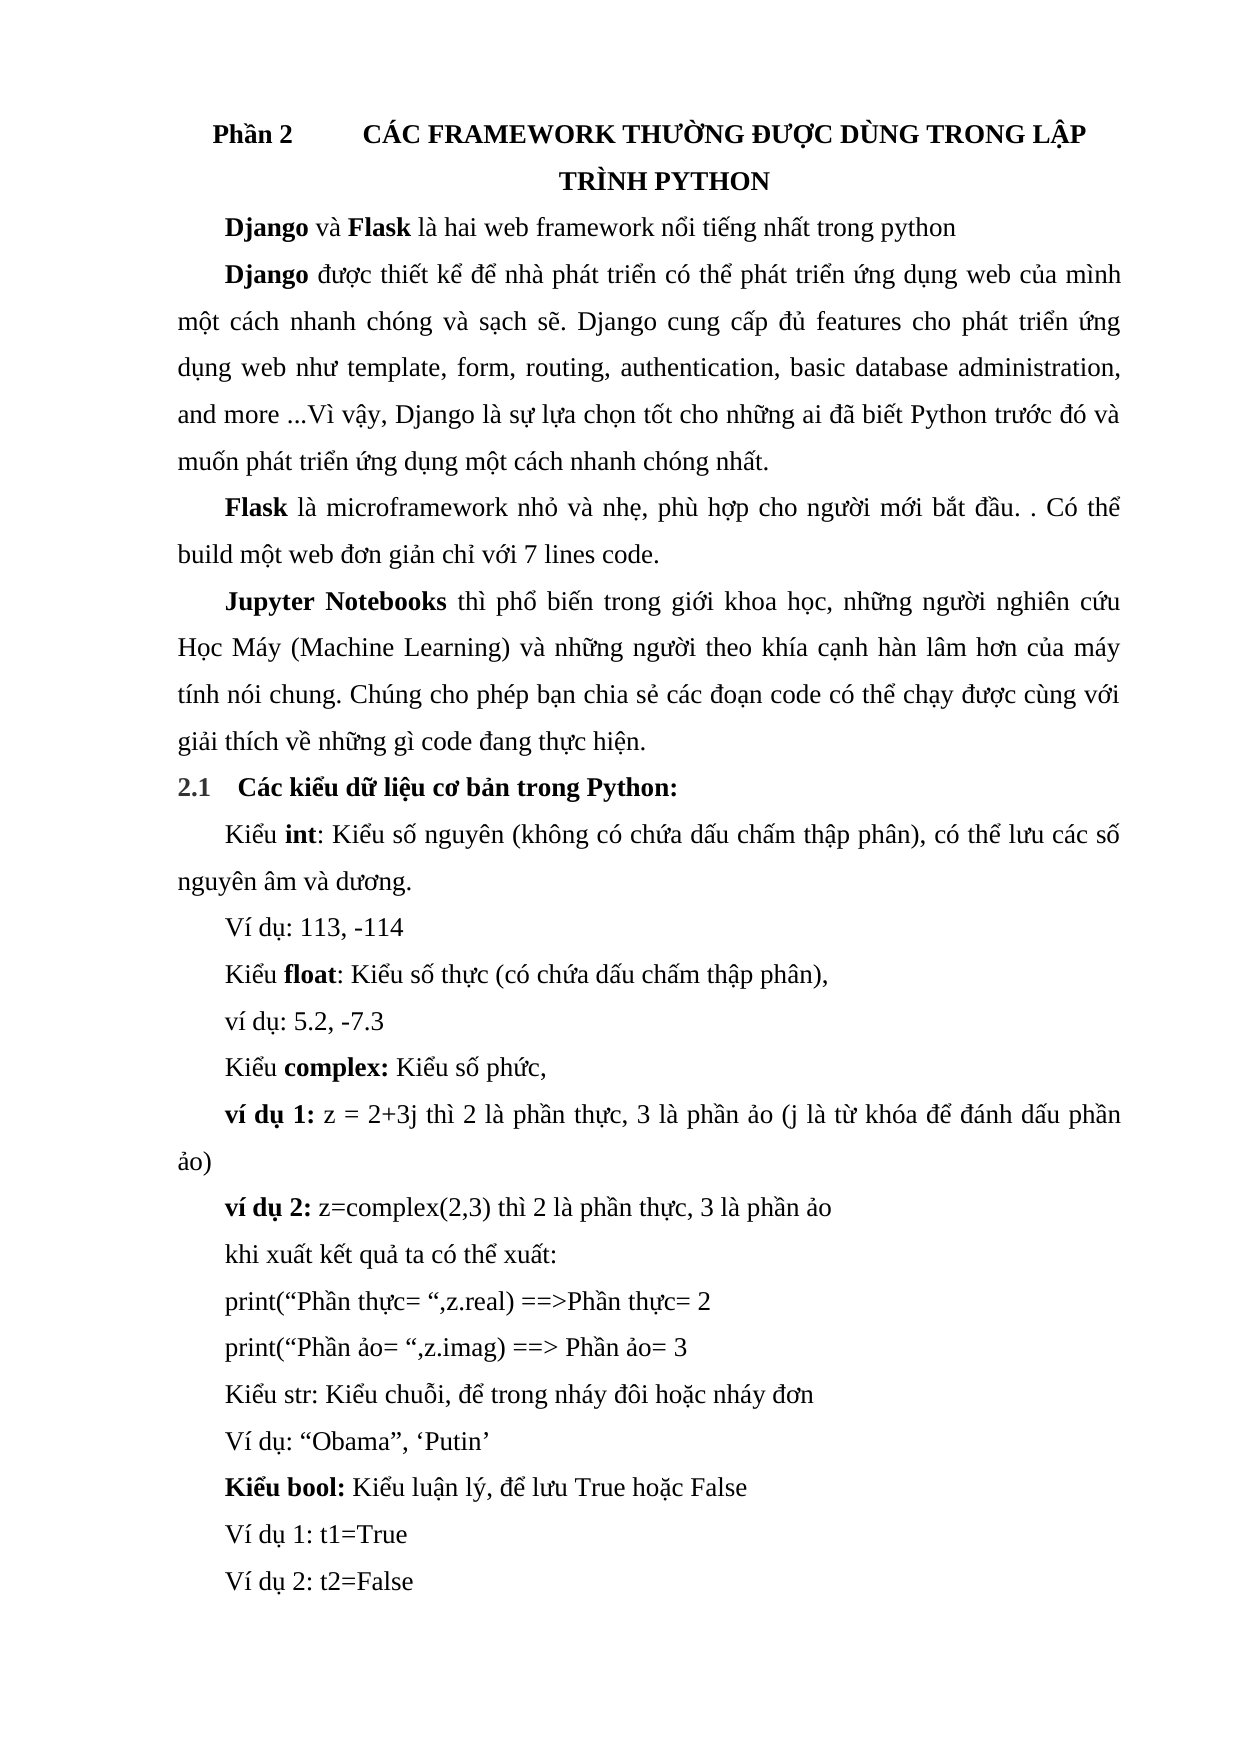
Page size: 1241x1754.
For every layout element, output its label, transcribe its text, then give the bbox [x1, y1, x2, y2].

text Ví dụ: “Obama”, ‘Putin’ [177, 1425, 1122, 1456]
text print(“Phần thực= “,z.real) ==>Phần thực= 2 [177, 1285, 1122, 1316]
text Django và Flask là hai web framework nổi tiếng nhất trong python [177, 211, 1122, 243]
text ví dụ 1: z = 2+3j thì 2 là phần thực, 3 là phần ảo (j là từ khóa để đánh dấu phần ảo) [177, 1098, 1122, 1176]
text Kiểu bool: Kiểu luận lý, để lưu True hoặc False [177, 1471, 1122, 1503]
text ví dụ: 5.2, -7.3 [177, 1005, 1122, 1036]
text Jupyter Notebooks thì phổ biến trong giới khoa học, những người nghiên cứu Học Máy (Machine Learning) và những người theo khía cạnh hàn lâm hơn của máy tính nói chung. Chúng cho phép bạn chia sẻ các đoạn code có thể chạy được cùng với giải thích về những gì code đang thực hiện. [177, 585, 1122, 756]
text Ví dụ 2: t2=False [177, 1565, 1122, 1596]
text Django được thiết kể để nhà phát triển có thể phát triển ứng dụng web của mình một cách nhanh chóng và sạch sẽ. Django cung cấp đủ features cho phát triển ứng dụng web như template, form, routing, authentication, basic database administration, and more ...Vì vậy, Django là sự lựa chọn tốt cho những ai đã biết Python trước đó và muốn phát triển ứng dụng một cách nhanh chóng nhất. [177, 258, 1122, 476]
text khi xuất kết quả ta có thể xuất: [177, 1238, 1122, 1269]
subtitle CÁC FRAMEWORK THƯỜNG ĐƯỢC DÙNG TRONG LẬP TRÌNH PYTHON [177, 118, 1122, 196]
text Ví dụ: 113, -114 [177, 911, 1122, 943]
text Flask là microframework nhỏ và nhẹ, phù hợp cho người mới bắt đầu. . Có thể build một web đơn giản chỉ với 7 lines code. [177, 491, 1122, 569]
text Kiểu complex: Kiểu số phức, [177, 1051, 1122, 1083]
subtitle Các kiểu dữ liệu cơ bản trong Python: [177, 771, 1122, 803]
text Kiểu int: Kiểu số nguyên (không có chứa dấu chấm thập phân), có thể lưu các số nguyên âm và dương. [177, 818, 1122, 896]
text Kiểu float: Kiểu số thực (có chứa dấu chấm thập phân), [177, 958, 1122, 989]
text print(“Phần ảo= “,z.imag) ==> Phần ảo= 3 [177, 1331, 1122, 1363]
text Kiểu str: Kiểu chuỗi, để trong nháy đôi hoặc nháy đơn [177, 1378, 1122, 1409]
text ví dụ 2: z=complex(2,3) thì 2 là phần thực, 3 là phần ảo [177, 1191, 1122, 1223]
text Ví dụ 1: t1=True [177, 1518, 1122, 1549]
